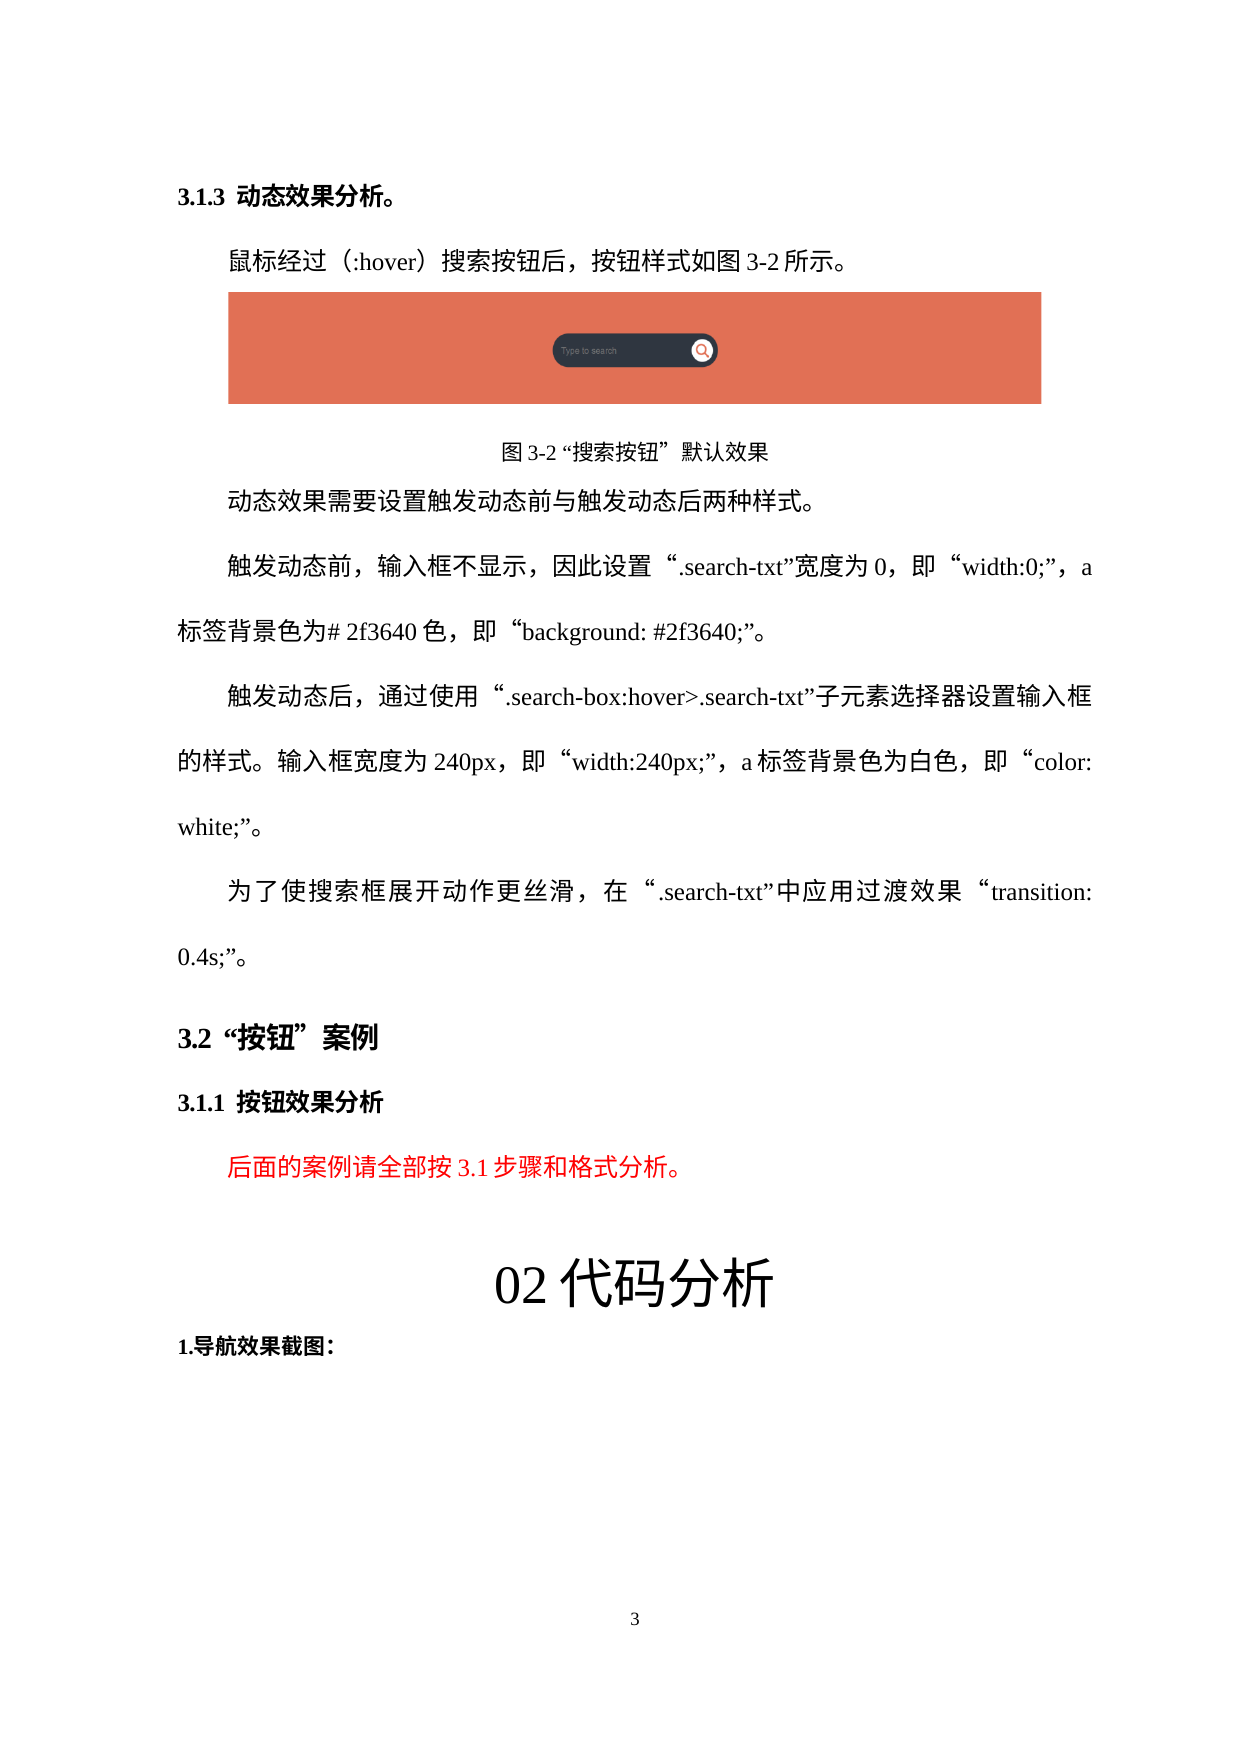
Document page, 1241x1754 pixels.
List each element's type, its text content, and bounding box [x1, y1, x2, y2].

text 图3-2 “搜索按钮”默认效果 [177, 434, 1092, 467]
text 为了使搜索框展开动作更丝滑，在“.search-txt”中应用过渡效果“transition: 0.4s;”。 [177, 857, 1092, 987]
subtitle 3.1.3 动态效果分析。 [177, 162, 1092, 227]
text 动态效果需要设置触发动态前与触发动态后两种样式。 [177, 467, 1092, 532]
text 触发动态前，输入框不显示，因此设置“.search-txt”宽度为0，即“width:0;”，a标签背景色为# 2f3640色，即“background: #2f3640;”。 [177, 532, 1092, 662]
subtitle 3.2 “按钮”案例 [177, 1003, 1092, 1068]
text 后面的案例请全部按3.1步骤和格式分析。 [177, 1133, 1092, 1198]
text 触发动态后，通过使用“.search-box:hover>.search-txt”子元素选择器设置输入框的样式。输入框宽度为240px，即“width:240px;”，a标签背景色为白色，即“color: white;”。 [177, 662, 1092, 857]
text 1.导航效果截图： [177, 1328, 1092, 1361]
text 02代码分析 [177, 1231, 1092, 1328]
picture [228, 292, 1042, 404]
text 鼠标经过（:hover）搜索按钮后，按钮样式如图3-2所示。 [177, 227, 1092, 292]
subtitle 3.1.1 按钮效果分析 [177, 1068, 1092, 1133]
